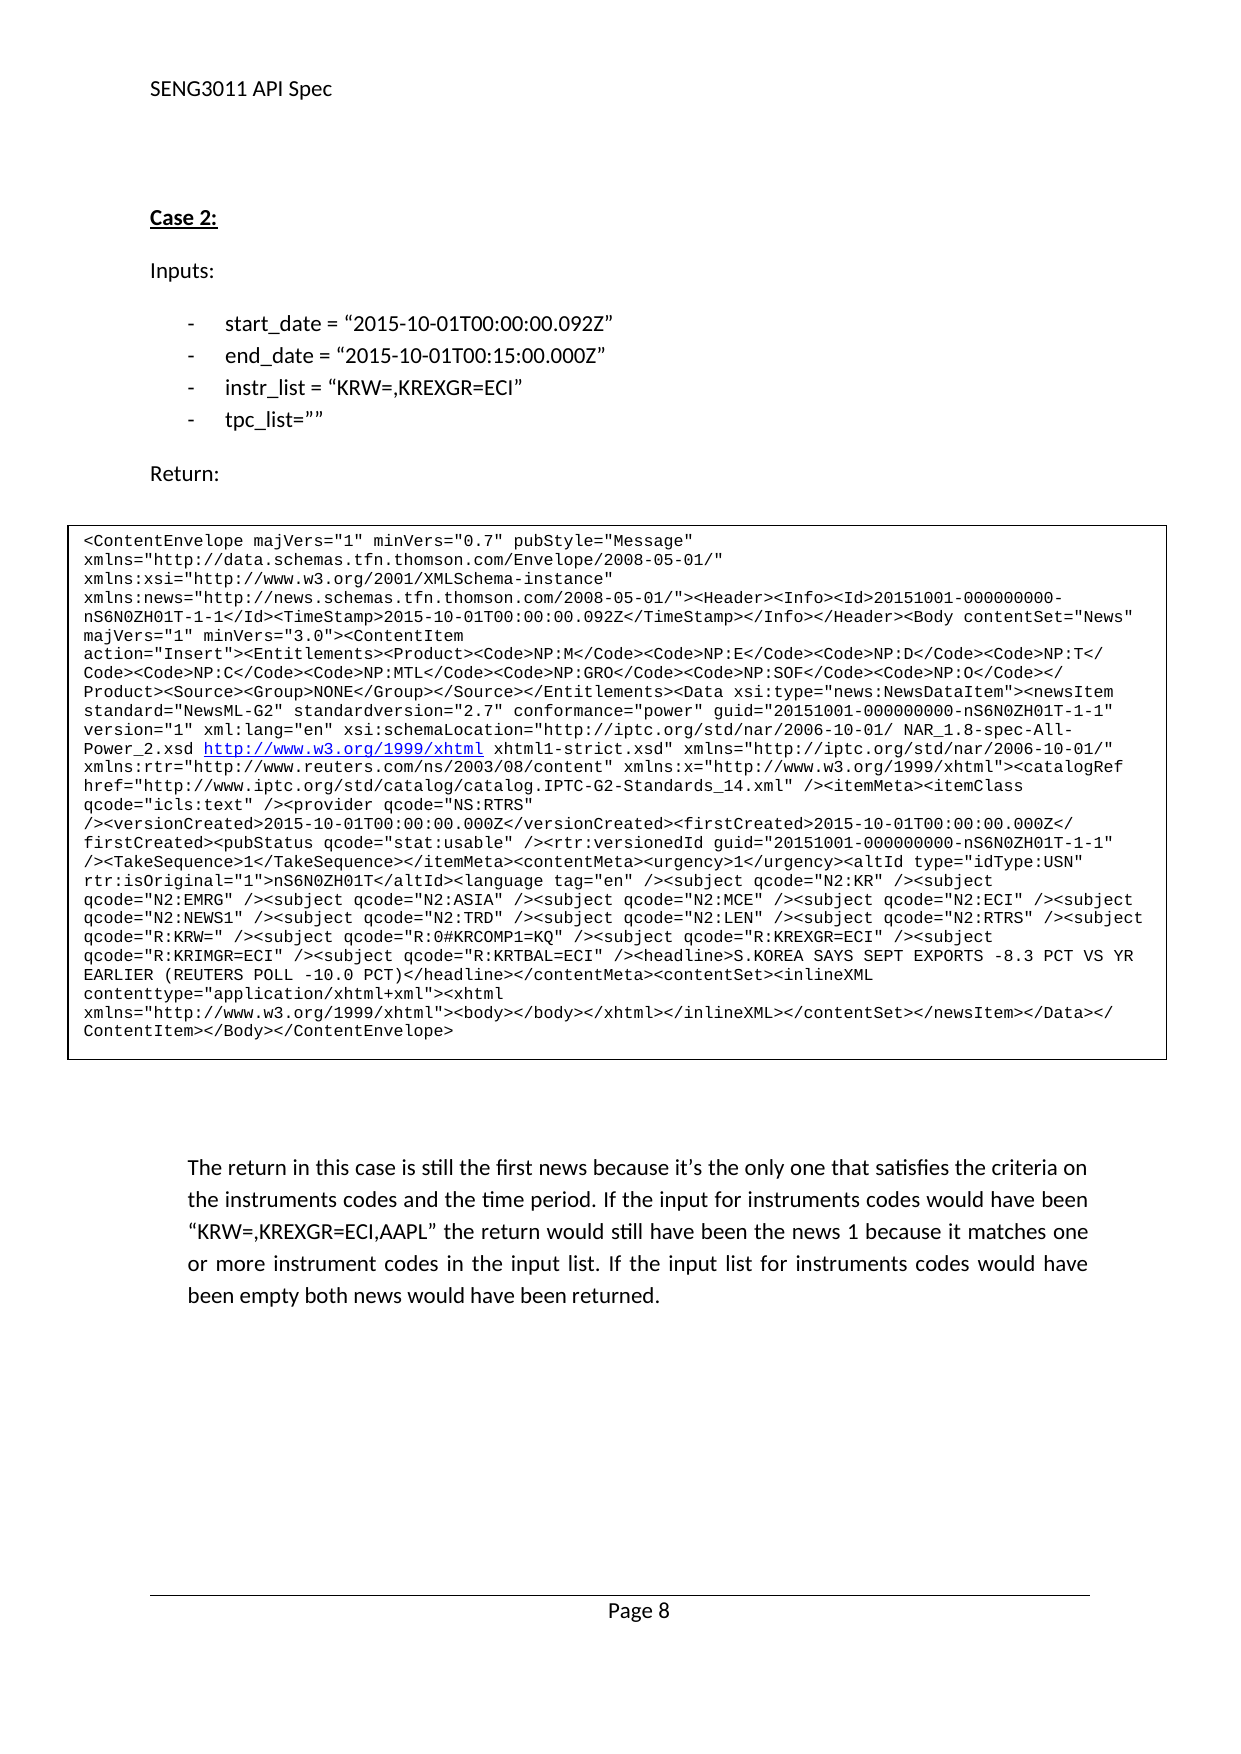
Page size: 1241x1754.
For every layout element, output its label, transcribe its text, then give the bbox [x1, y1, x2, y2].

text The return in this case is still the first news because it’s the only one that satisfies the criteria on the instruments codes and the time period. If the input for instruments codes would have been “KRW=,KREXGR=ECI,AAPL” the return would still have been the news 1 because it matches one or more instrument codes in the input list. If the input list for instruments codes would have been empty both news would have been returned. [187, 1153, 1090, 1309]
list start_date = “2015-10-01T00:00:00.092Z” [187, 309, 1090, 337]
list end_date = “2015-10-01T00:15:00.000Z” [187, 341, 1090, 369]
text Inputs: [150, 256, 1090, 284]
text Return: [150, 459, 1090, 487]
list instr_list = “KRW=,KREXGR=ECI” [187, 373, 1090, 401]
text Case 2: [150, 203, 1090, 231]
list tpc_list=”” [187, 406, 1090, 434]
